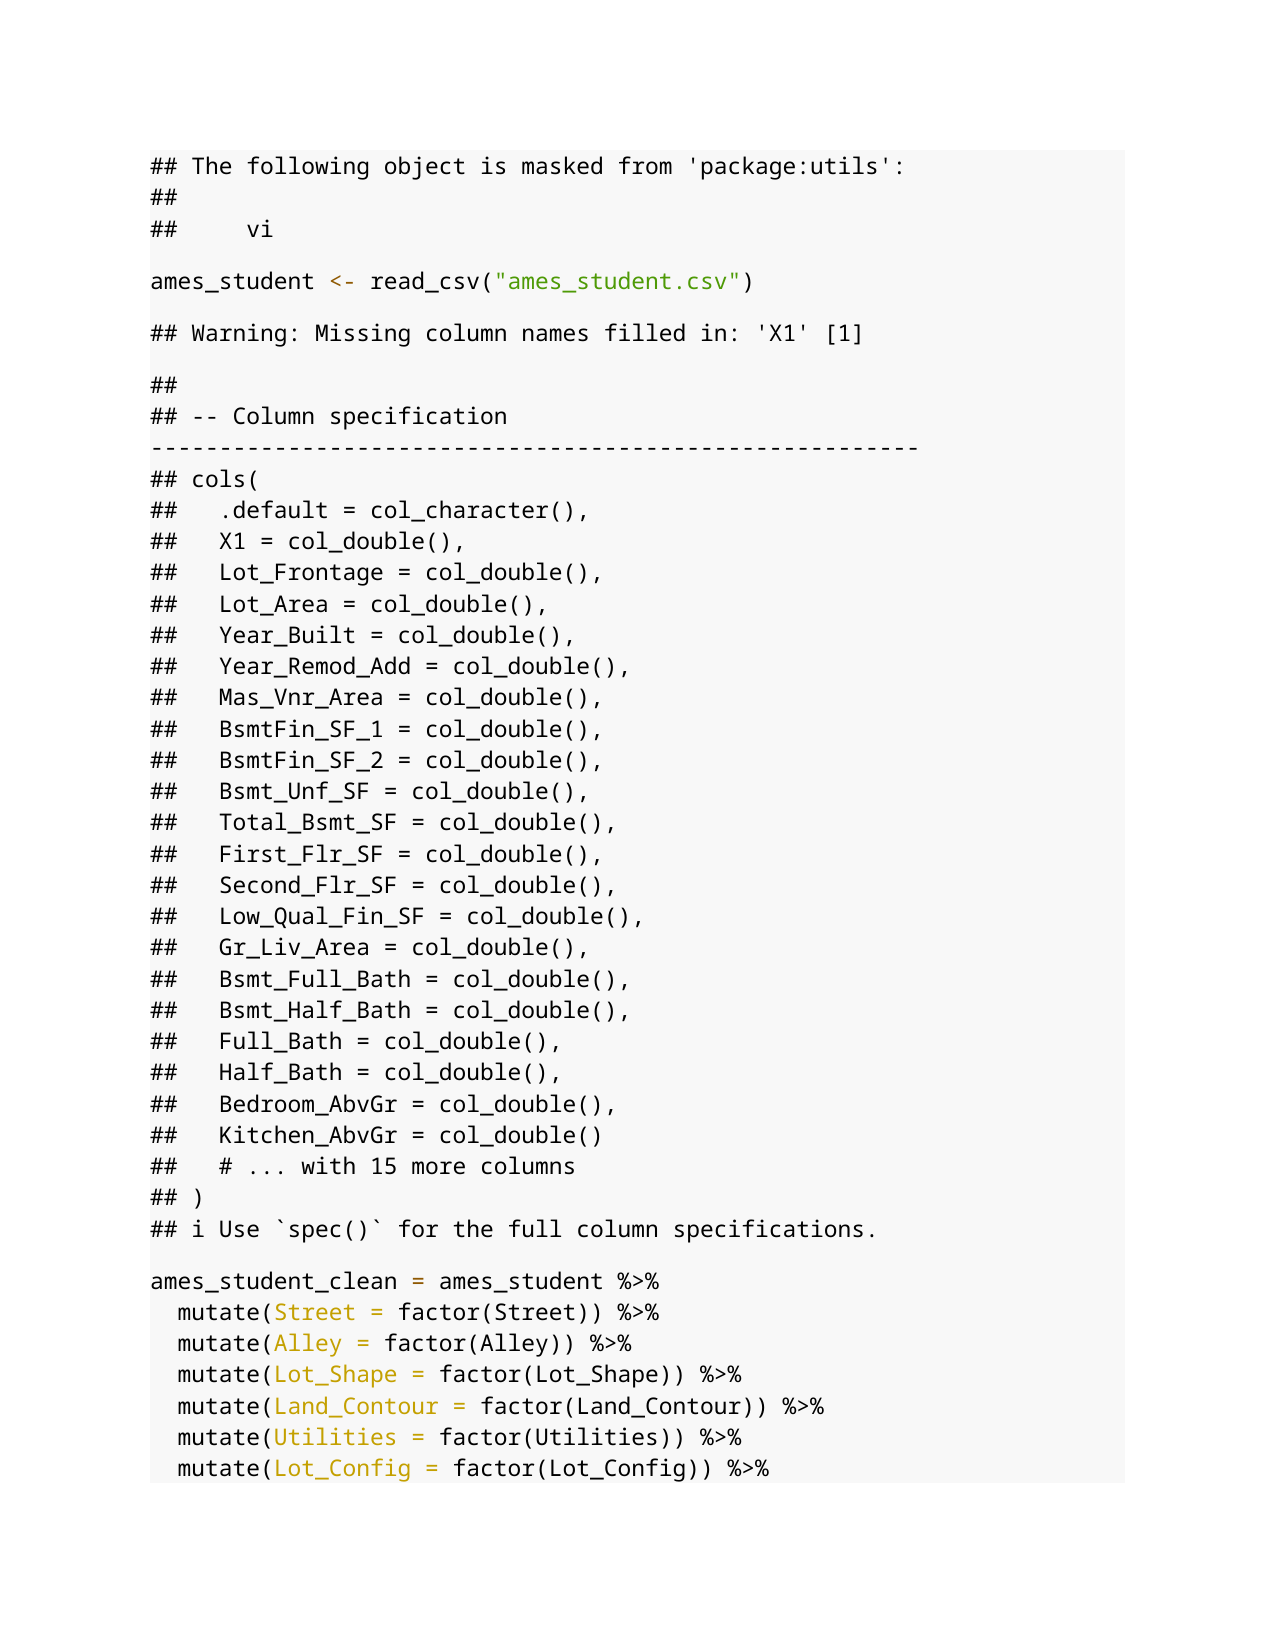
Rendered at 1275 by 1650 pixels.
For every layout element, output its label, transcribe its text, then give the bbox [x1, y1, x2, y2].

text ## The following object is masked from 'package:utils': ## ## vi [150, 150, 1125, 244]
text ## Warning: Missing column names filled in: 'X1' [1] [150, 317, 1125, 348]
text ames_student <- read_csv("ames_student.csv") [150, 264, 1125, 296]
text ## ## -- Column specification -------------------------------------------------------- ## cols( ## .default = col_character(), ## X1 = col_double(), ## Lot_Frontage = col_double(), ## Lot_Area = col_double(), ## Year_Built = col_double(), ## Year_Remod_Add = col_double(), ## Mas_Vnr_Area = col_double(), ## BsmtFin_SF_1 = col_double(), ## BsmtFin_SF_2 = col_double(), ## Bsmt_Unf_SF = col_double(), ## Total_Bsmt_SF = col_double(), ## First_Flr_SF = col_double(), ## Second_Flr_SF = col_double(), ## Low_Qual_Fin_SF = col_double(), ## Gr_Liv_Area = col_double(), ## Bsmt_Full_Bath = col_double(), ## Bsmt_Half_Bath = col_double(), ## Full_Bath = col_double(), ## Half_Bath = col_double(), ## Bedroom_AbvGr = col_double(), ## Kitchen_AbvGr = col_double() ## # ... with 15 more columns ## ) ## i Use `spec()` for the full column specifications. [150, 369, 1125, 1244]
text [150, 1264, 1125, 1483]
